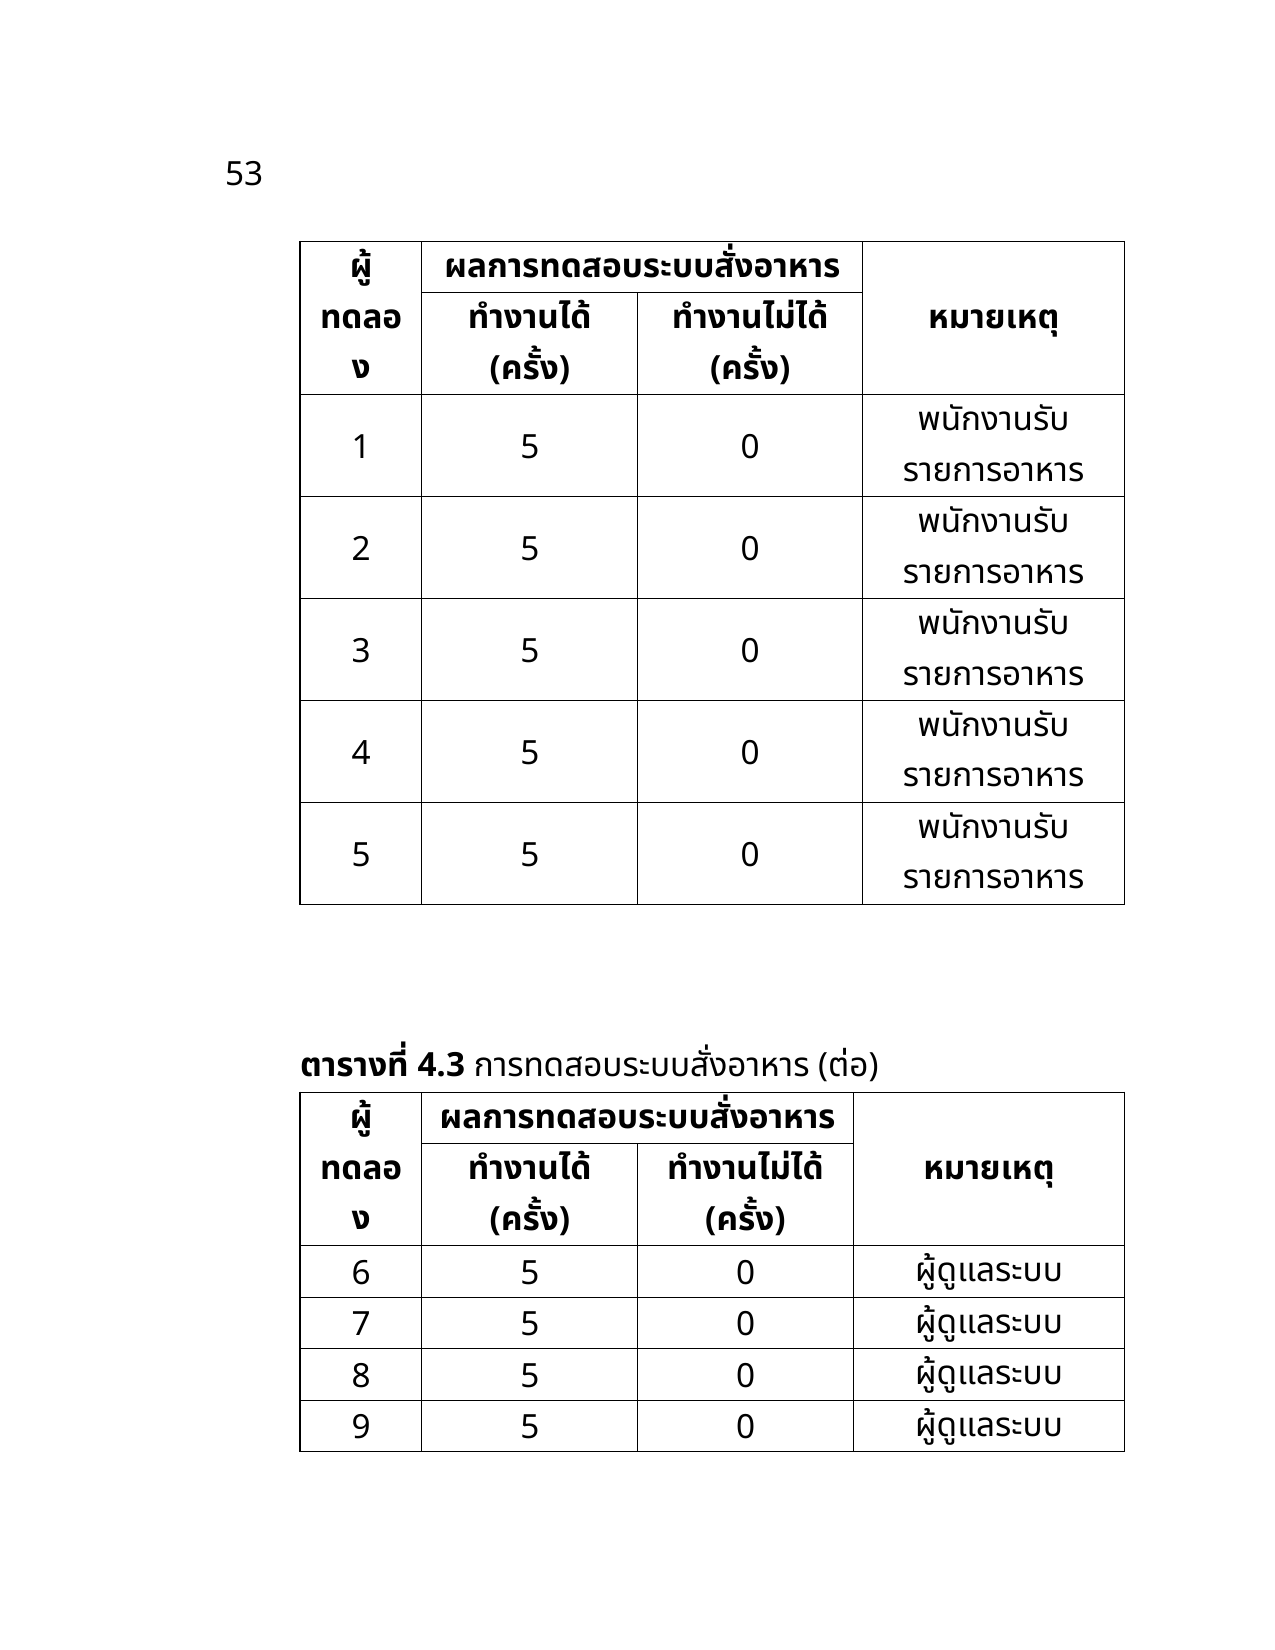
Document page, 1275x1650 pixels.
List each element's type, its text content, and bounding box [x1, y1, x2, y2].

table_cell ผู้ดูแลระบบ [854, 1349, 1124, 1399]
table_cell 3 [301, 599, 421, 700]
table_cell พนักงานรับรายการอาหาร [863, 599, 1124, 700]
table_cell 0 [638, 1246, 853, 1297]
table_cell 0 [638, 497, 862, 598]
table_cell 5 [422, 395, 637, 496]
table_header หมายเหตุ [863, 242, 1124, 394]
table_cell ทำงานไม่ได้ (ครั้ง) [638, 1144, 853, 1245]
table_cell 9 [301, 1401, 421, 1451]
table_cell 5 [301, 803, 421, 904]
table_cell พนักงานรับรายการอาหาร [863, 497, 1124, 598]
table_cell 4 [301, 701, 421, 802]
table_cell 0 [638, 803, 862, 904]
table_cell ผู้ดูแลระบบ [854, 1298, 1124, 1348]
table_cell 5 [422, 1401, 637, 1451]
table_cell 0 [638, 1349, 853, 1399]
table_cell พนักงานรับรายการอาหาร [863, 803, 1124, 904]
table_cell 0 [638, 599, 862, 700]
table_cell 1 [301, 395, 421, 496]
table_header ผู้ทดลอง [301, 1093, 421, 1245]
table_cell ทำงานได้ (ครั้ง) [422, 293, 637, 394]
table_cell 0 [638, 1401, 853, 1451]
table_cell พนักงานรับรายการอาหาร [863, 701, 1124, 802]
table_cell 5 [422, 497, 637, 598]
table_cell 0 [638, 1298, 853, 1348]
table_cell ทำงานได้ (ครั้ง) [422, 1144, 637, 1245]
table_cell 5 [422, 1298, 637, 1348]
table_cell พนักงานรับรายการอาหาร [863, 395, 1124, 496]
table_cell 0 [638, 395, 862, 496]
table_cell 0 [638, 701, 862, 802]
table_cell 5 [422, 701, 637, 802]
table_cell ผู้ดูแลระบบ [854, 1401, 1124, 1451]
table_header ผู้ทดลอง [301, 242, 421, 394]
table_cell 5 [422, 599, 637, 700]
table_cell 8 [301, 1349, 421, 1399]
table_header ผลการทดสอบระบบสั่งอาหาร [422, 242, 862, 292]
table_cell 7 [301, 1298, 421, 1348]
table_cell 5 [422, 1246, 637, 1297]
table_cell 6 [301, 1246, 421, 1297]
text ตารางที่ 4.3 การทดสอบระบบสั่งอาหาร (ต่อ) [300, 1041, 1125, 1092]
table_cell 5 [422, 1349, 637, 1399]
table_cell ทำงานไม่ได้ (ครั้ง) [638, 293, 862, 394]
table_cell 2 [301, 497, 421, 598]
table_header ผลการทดสอบระบบสั่งอาหาร [422, 1093, 853, 1143]
table_cell ผู้ดูแลระบบ [854, 1246, 1124, 1297]
table_header หมายเหตุ [854, 1093, 1124, 1245]
table_cell 5 [422, 803, 637, 904]
